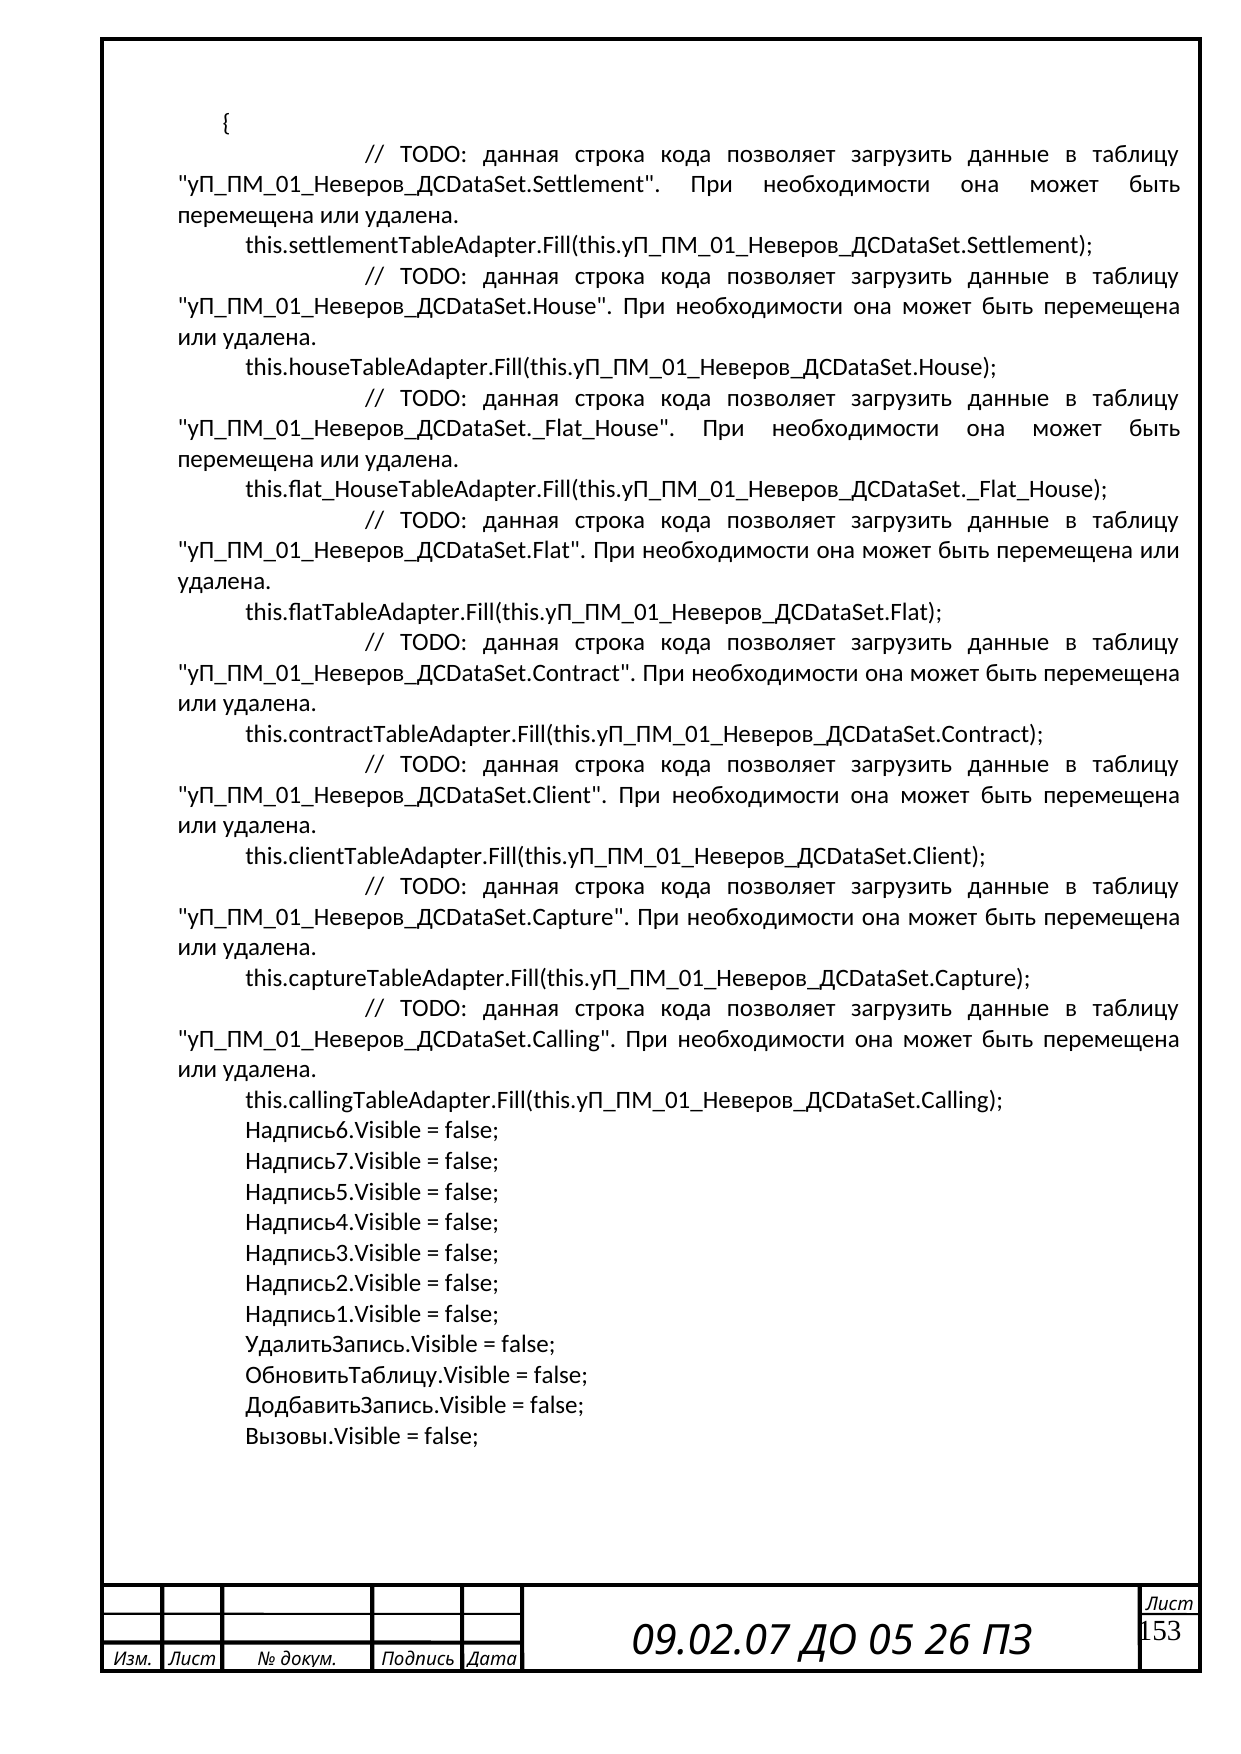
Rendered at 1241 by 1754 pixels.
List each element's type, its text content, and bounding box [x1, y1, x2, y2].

text // TODO: данная строка кода позволяет загрузить данные в таблицу "уП_ПМ_01_Неверов_ДСDataSet.Client". При необходимости она может быть перемещена или удалена. [177, 748, 1181, 840]
text this.flatTableAdapter.Fill(this.уП_ПМ_01_Неверов_ДСDataSet.Flat); [177, 596, 1181, 626]
text this.contractTableAdapter.Fill(this.уП_ПМ_01_Неверов_ДСDataSet.Contract); [177, 718, 1181, 748]
text // TODO: данная строка кода позволяет загрузить данные в таблицу "уП_ПМ_01_Неверов_ДСDataSet.House". При необходимости она может быть перемещена или удалена. [177, 260, 1181, 352]
text this.settlementTableAdapter.Fill(this.уП_ПМ_01_Неверов_ДСDataSet.Settlement); [177, 229, 1181, 260]
text ОбновитьТаблицу.Visible = false; [177, 1359, 1181, 1389]
text // TODO: данная строка кода позволяет загрузить данные в таблицу "уП_ПМ_01_Неверов_ДСDataSet._Flat_House". При необходимости она может быть перемещена или удалена. [177, 382, 1181, 474]
text Надпись2.Visible = false; [177, 1267, 1181, 1298]
text Надпись4.Visible = false; [177, 1206, 1181, 1237]
text Вызовы.Visible = false; [177, 1420, 1181, 1450]
text // TODO: данная строка кода позволяет загрузить данные в таблицу "уП_ПМ_01_Неверов_ДСDataSet.Flat". При необходимости она может быть перемещена или удалена. [177, 504, 1181, 596]
text this.captureTableAdapter.Fill(this.уП_ПМ_01_Неверов_ДСDataSet.Capture); [177, 962, 1181, 992]
text this.clientTableAdapter.Fill(this.уП_ПМ_01_Неверов_ДСDataSet.Client); [177, 840, 1181, 870]
text this.flat_HouseTableAdapter.Fill(this.уП_ПМ_01_Неверов_ДСDataSet._Flat_House); [177, 474, 1181, 504]
text ДодбавитьЗапись.Visible = false; [177, 1389, 1181, 1420]
text this.houseTableAdapter.Fill(this.уП_ПМ_01_Неверов_ДСDataSet.House); [177, 352, 1181, 382]
text Надпись5.Visible = false; [177, 1176, 1181, 1206]
text // TODO: данная строка кода позволяет загрузить данные в таблицу "уП_ПМ_01_Неверов_ДСDataSet.Settlement". При необходимости она может быть перемещена или удалена. [177, 138, 1181, 229]
text Надпись1.Visible = false; [177, 1298, 1181, 1328]
text УдалитьЗапись.Visible = false; [177, 1328, 1181, 1359]
text Надпись7.Visible = false; [177, 1145, 1181, 1176]
text { [177, 107, 1181, 138]
text // TODO: данная строка кода позволяет загрузить данные в таблицу "уП_ПМ_01_Неверов_ДСDataSet.Calling". При необходимости она может быть перемещена или удалена. [177, 992, 1181, 1084]
text Надпись3.Visible = false; [177, 1237, 1181, 1267]
text // TODO: данная строка кода позволяет загрузить данные в таблицу "уП_ПМ_01_Неверов_ДСDataSet.Capture". При необходимости она может быть перемещена или удалена. [177, 870, 1181, 962]
text this.callingTableAdapter.Fill(this.уП_ПМ_01_Неверов_ДСDataSet.Calling); [177, 1084, 1181, 1114]
text // TODO: данная строка кода позволяет загрузить данные в таблицу "уП_ПМ_01_Неверов_ДСDataSet.Contract". При необходимости она может быть перемещена или удалена. [177, 626, 1181, 718]
text Надпись6.Visible = false; [177, 1114, 1181, 1145]
